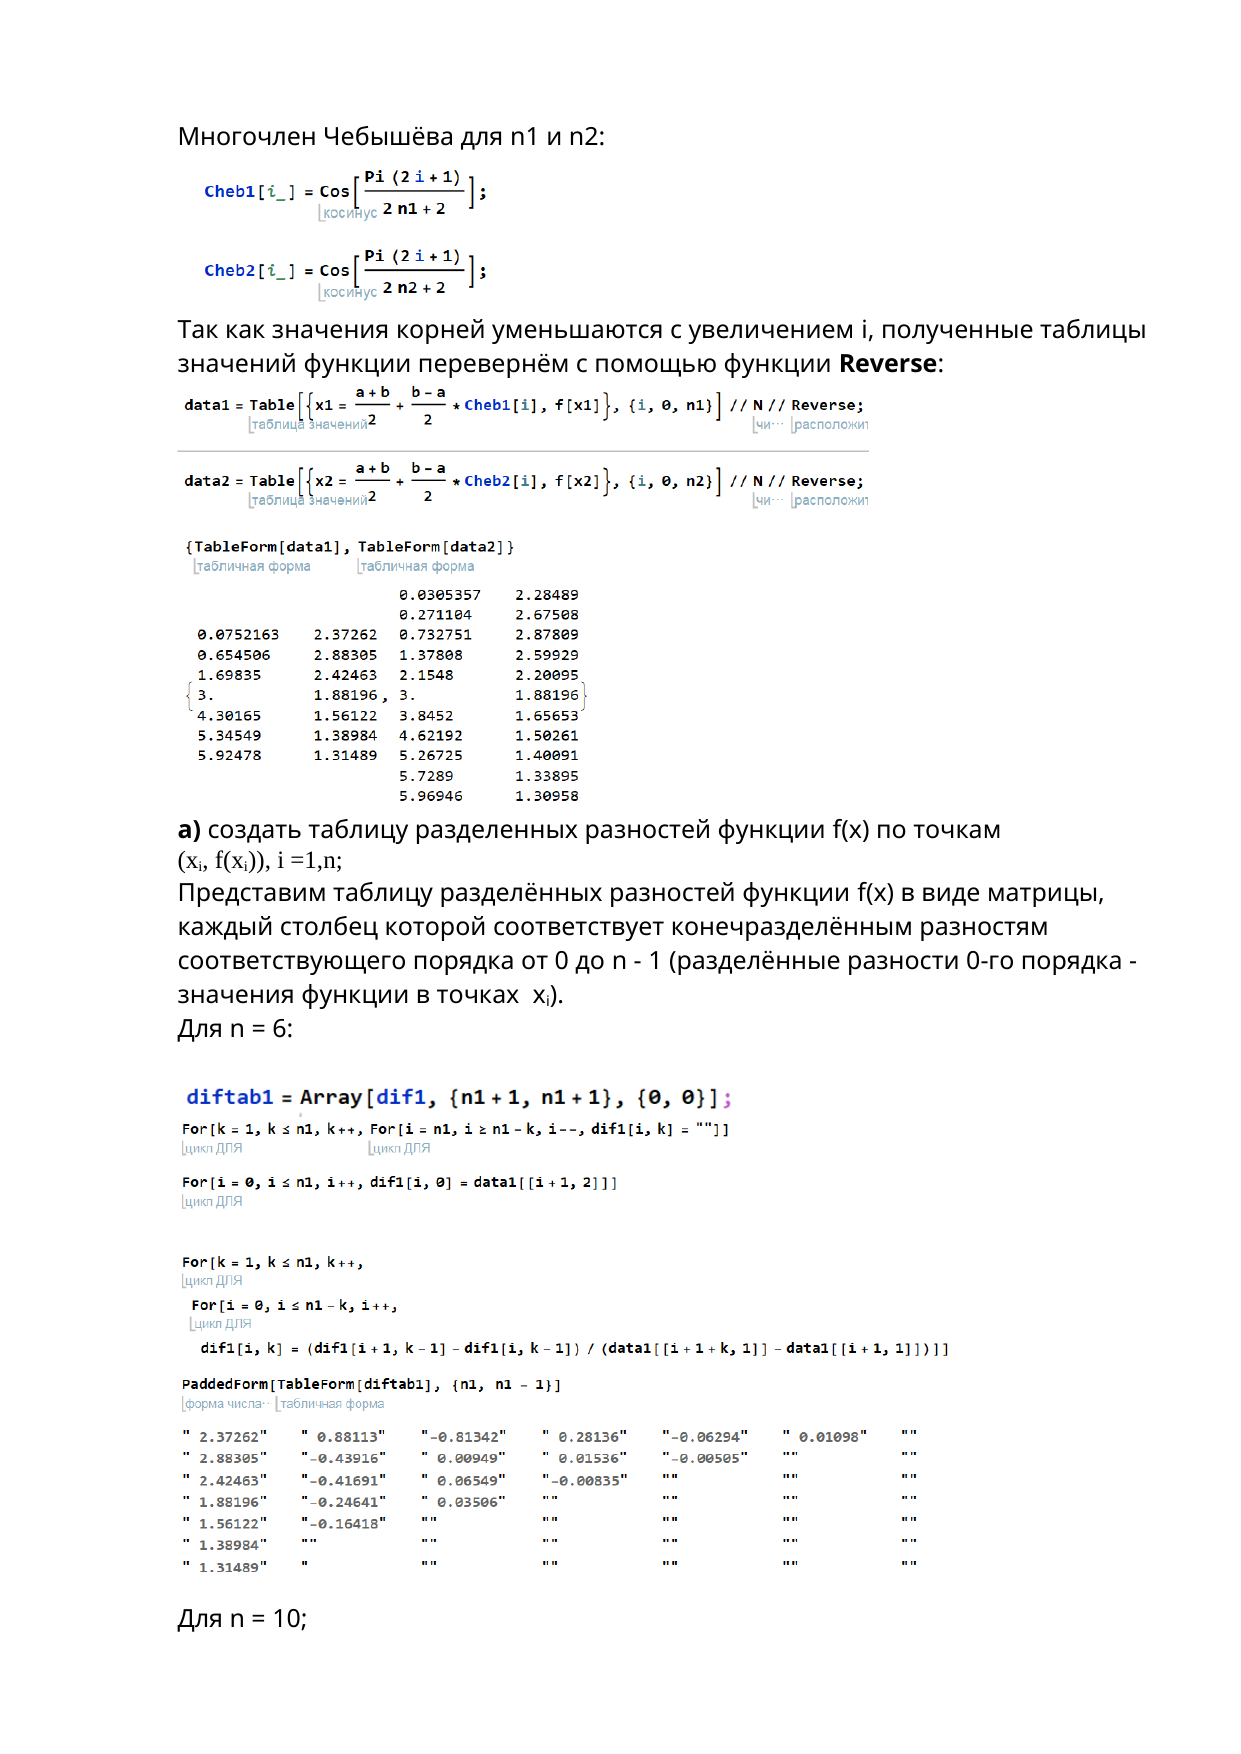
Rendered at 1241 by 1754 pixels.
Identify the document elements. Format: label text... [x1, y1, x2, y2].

text а) создать таблицу разделенных разностей функции f(x) по точкам [177, 812, 1152, 846]
text Для n = 6: [177, 1011, 1152, 1045]
picture [177, 379, 869, 812]
picture [177, 152, 547, 312]
picture [177, 1078, 960, 1602]
text Для n = 10; [177, 1601, 1152, 1635]
text (xi, f(xi)), i =1,n; [177, 846, 1152, 874]
text Так как значения корней уменьшаются с увеличением i, полученные таблицы значений функции перевернём с помощью функции Reverse: [177, 311, 1152, 379]
text Многочлен Чебышёва для n1 и n2: [177, 118, 1152, 152]
text Представим таблицу разделённых разностей функции f(x) в виде матрицы, каждый столбец которой соответствует конечразделённым разностям соответствующего порядка от 0 до n - 1 (разделённые разности 0-го порядка - значения функции в точках xi). [177, 874, 1152, 1011]
